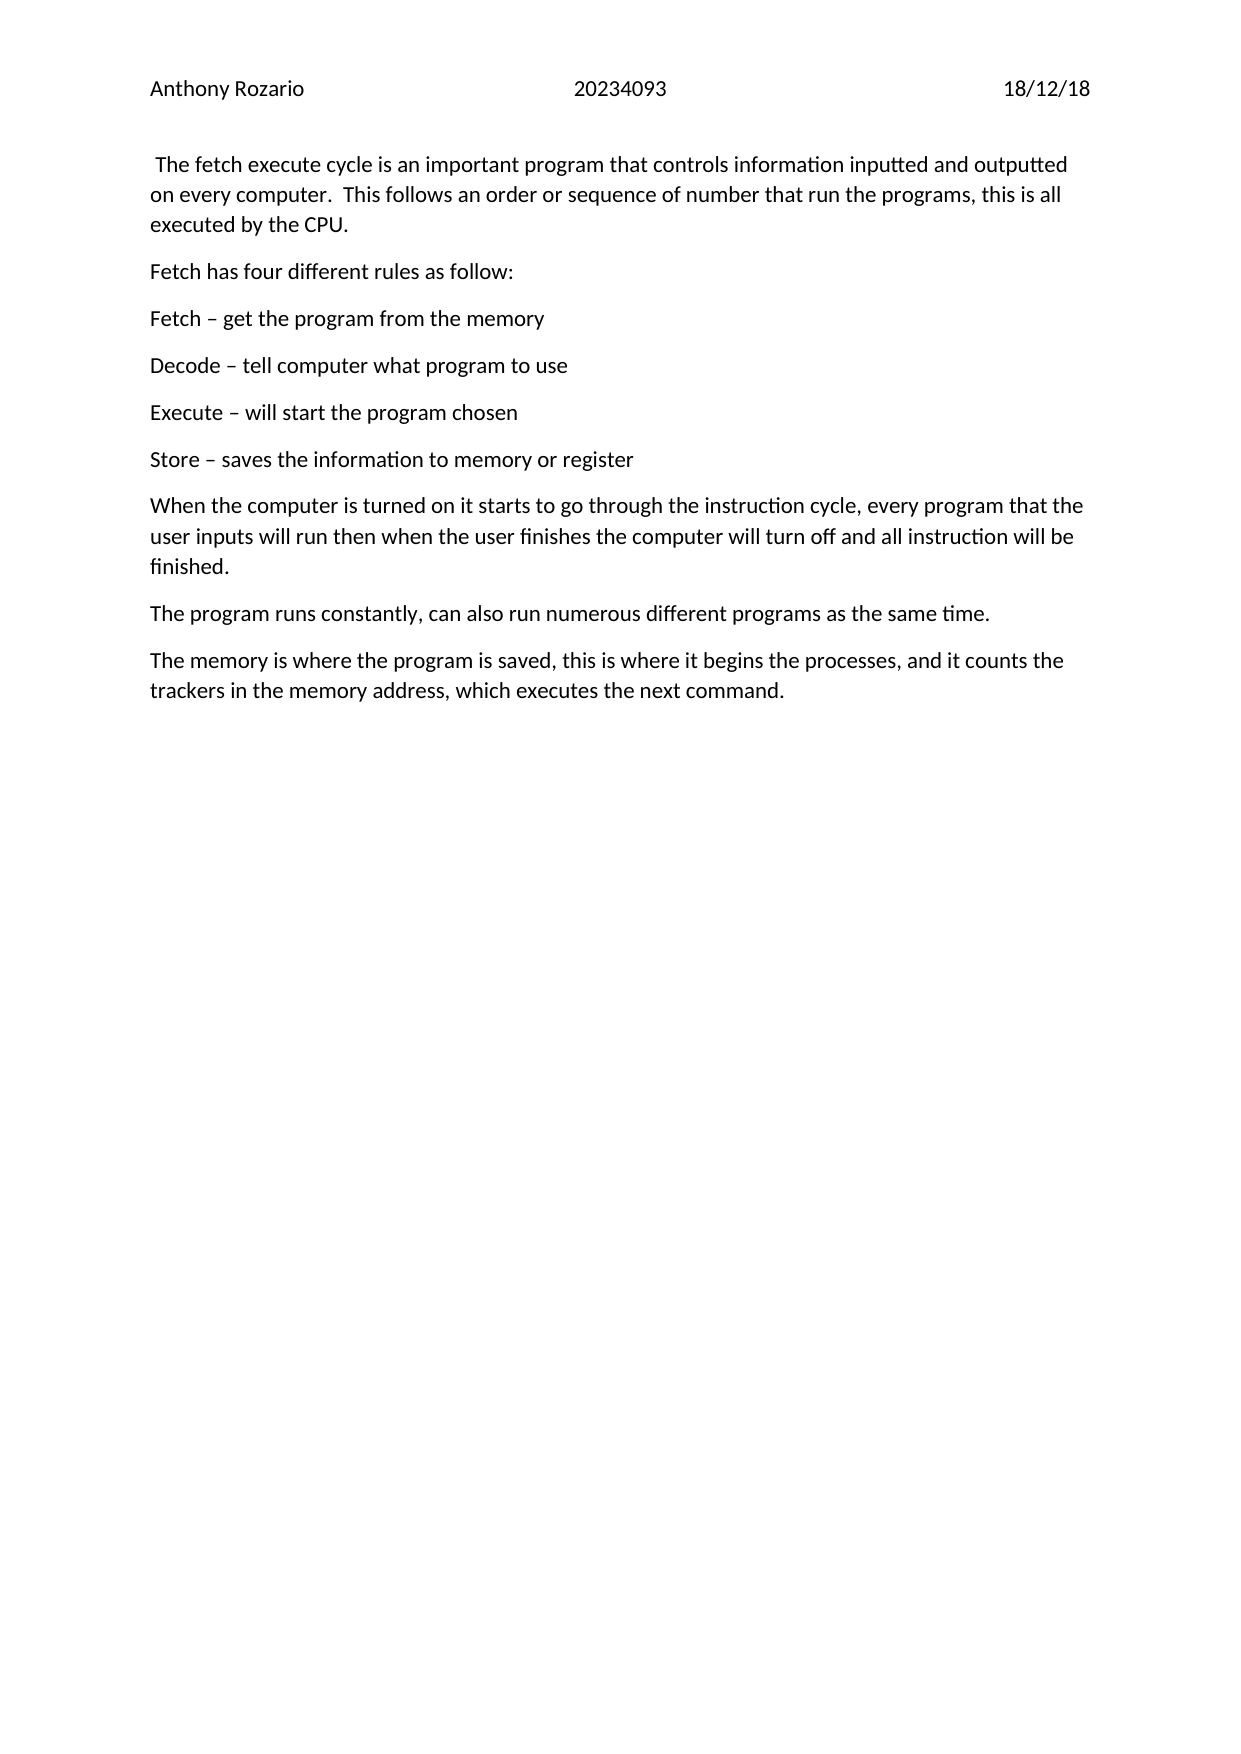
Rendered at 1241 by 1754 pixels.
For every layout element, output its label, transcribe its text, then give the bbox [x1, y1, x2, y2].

text Decode – tell computer what program to use [150, 351, 1090, 379]
text The fetch execute cycle is an important program that controls information inputted and outputted on every computer. This follows an order or sequence of number that run the programs, this is all executed by the CPU. [150, 150, 1090, 238]
text Fetch has four different rules as follow: [150, 257, 1090, 285]
text The memory is where the program is saved, this is where it begins the processes, and it counts the trackers in the memory address, which executes the next command. [150, 646, 1090, 704]
text Fetch – get the program from the memory [150, 304, 1090, 332]
text The program runs constantly, can also run numerous different programs as the same time. [150, 599, 1090, 627]
text When the computer is turned on it starts to go through the instruction cycle, every program that the user inputs will run then when the user finishes the computer will turn off and all instruction will be finished. [150, 492, 1090, 580]
text Execute – will start the program chosen [150, 398, 1090, 426]
text Store – saves the information to memory or register [150, 445, 1090, 473]
